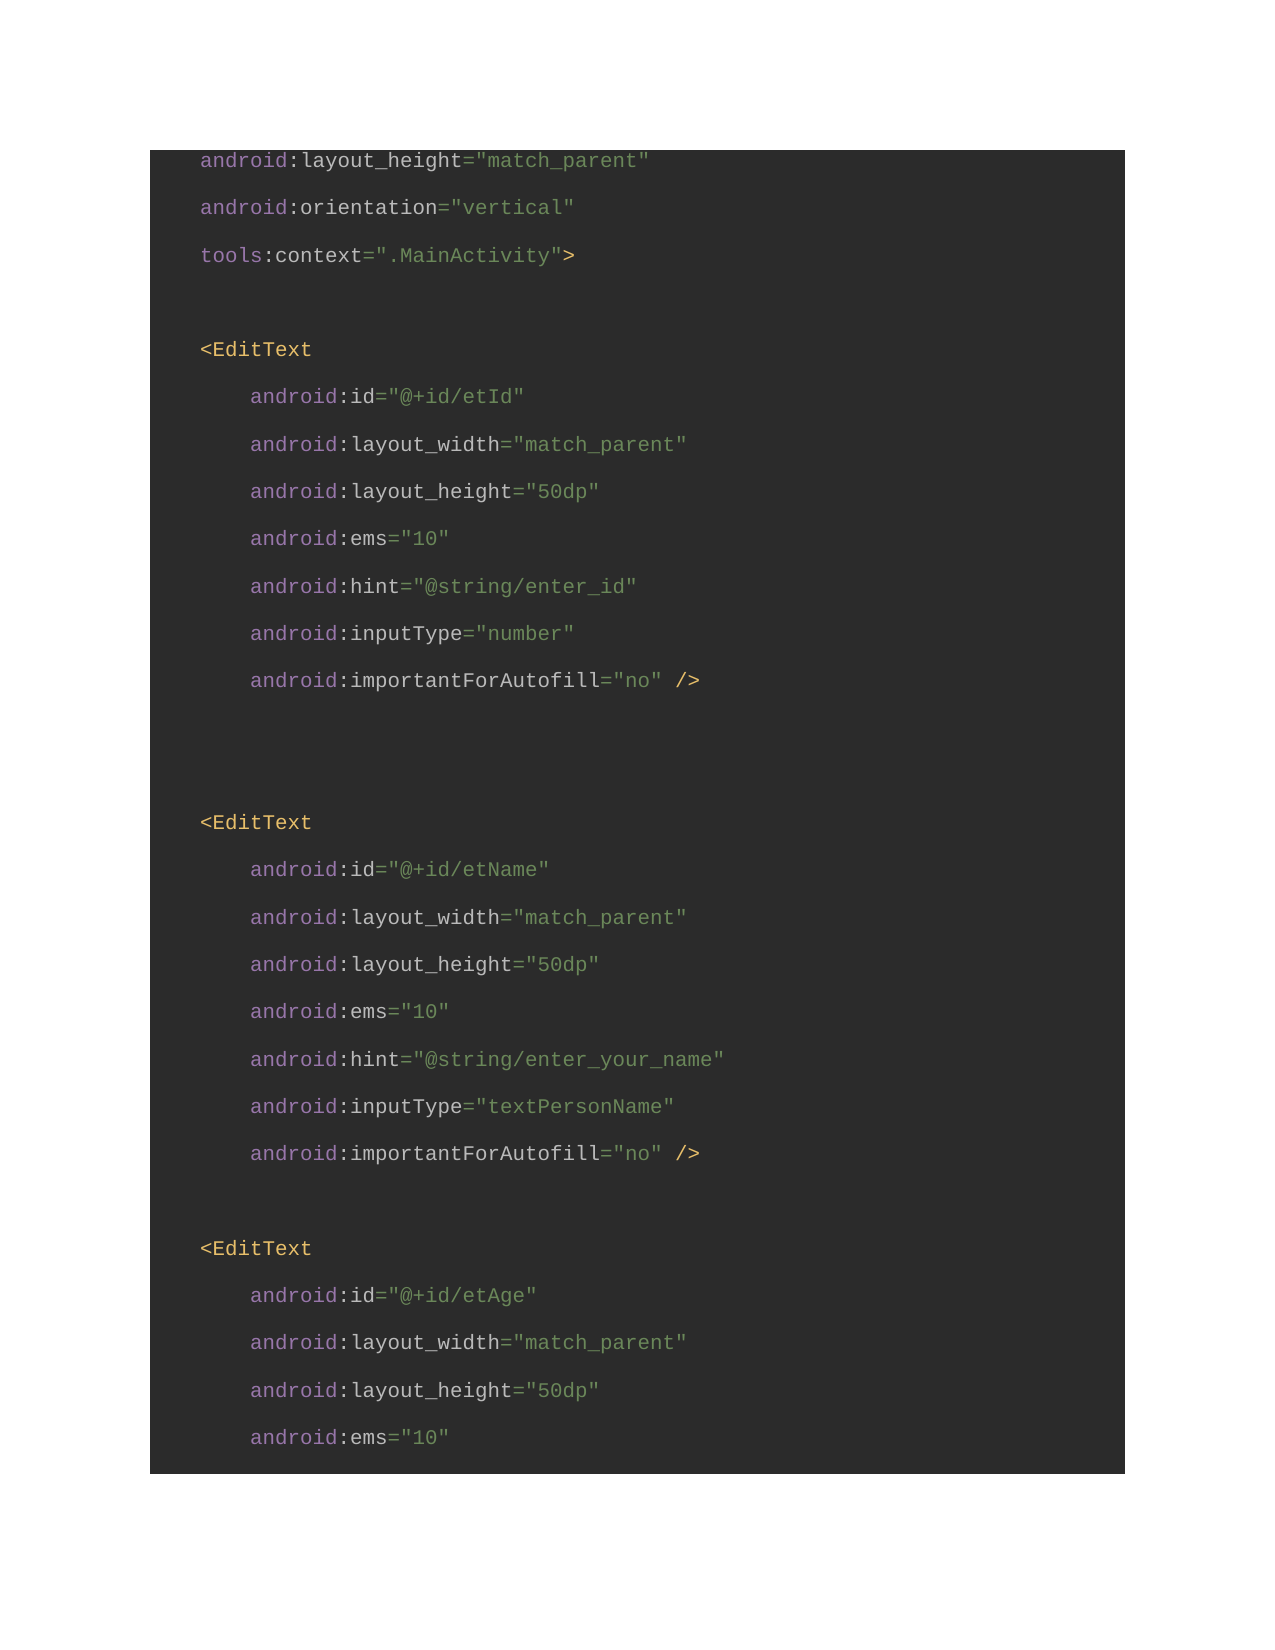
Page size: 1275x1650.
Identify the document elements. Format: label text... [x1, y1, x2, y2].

text android:ems="10" [150, 528, 1125, 576]
text android:inputType="textPersonName" [150, 1096, 1125, 1143]
text android:ems="10" [150, 1001, 1125, 1048]
text android:layout_width="match_parent" [150, 907, 1125, 954]
text android:layout_width="match_parent" [150, 434, 1125, 481]
text <EditText [150, 1238, 1125, 1285]
text tools:context=".MainActivity"> [150, 244, 1125, 292]
text android:layout_height="match_parent" [150, 150, 1125, 197]
text android:layout_height="50dp" [150, 954, 1125, 1001]
text android:id="@+id/etName" [150, 859, 1125, 907]
text android:hint="@string/enter_id" [150, 576, 1125, 623]
text android:layout_width="match_parent" [150, 1332, 1125, 1379]
text android:layout_height="50dp" [150, 1379, 1125, 1427]
text android:importantForAutofill="no" /> [150, 670, 1125, 717]
text android:layout_height="50dp" [150, 481, 1125, 528]
text android:hint="@string/enter_your_name" [150, 1048, 1125, 1096]
text android:importantForAutofill="no" /> [150, 1143, 1125, 1190]
text <EditText [150, 339, 1125, 386]
text android:inputType="number" [150, 623, 1125, 670]
text android:id="@+id/etId" [150, 386, 1125, 434]
text android:orientation="vertical" [150, 197, 1125, 244]
text <EditText [150, 812, 1125, 859]
text android:id="@+id/etAge" [150, 1285, 1125, 1332]
text android:ems="10" [150, 1427, 1125, 1474]
